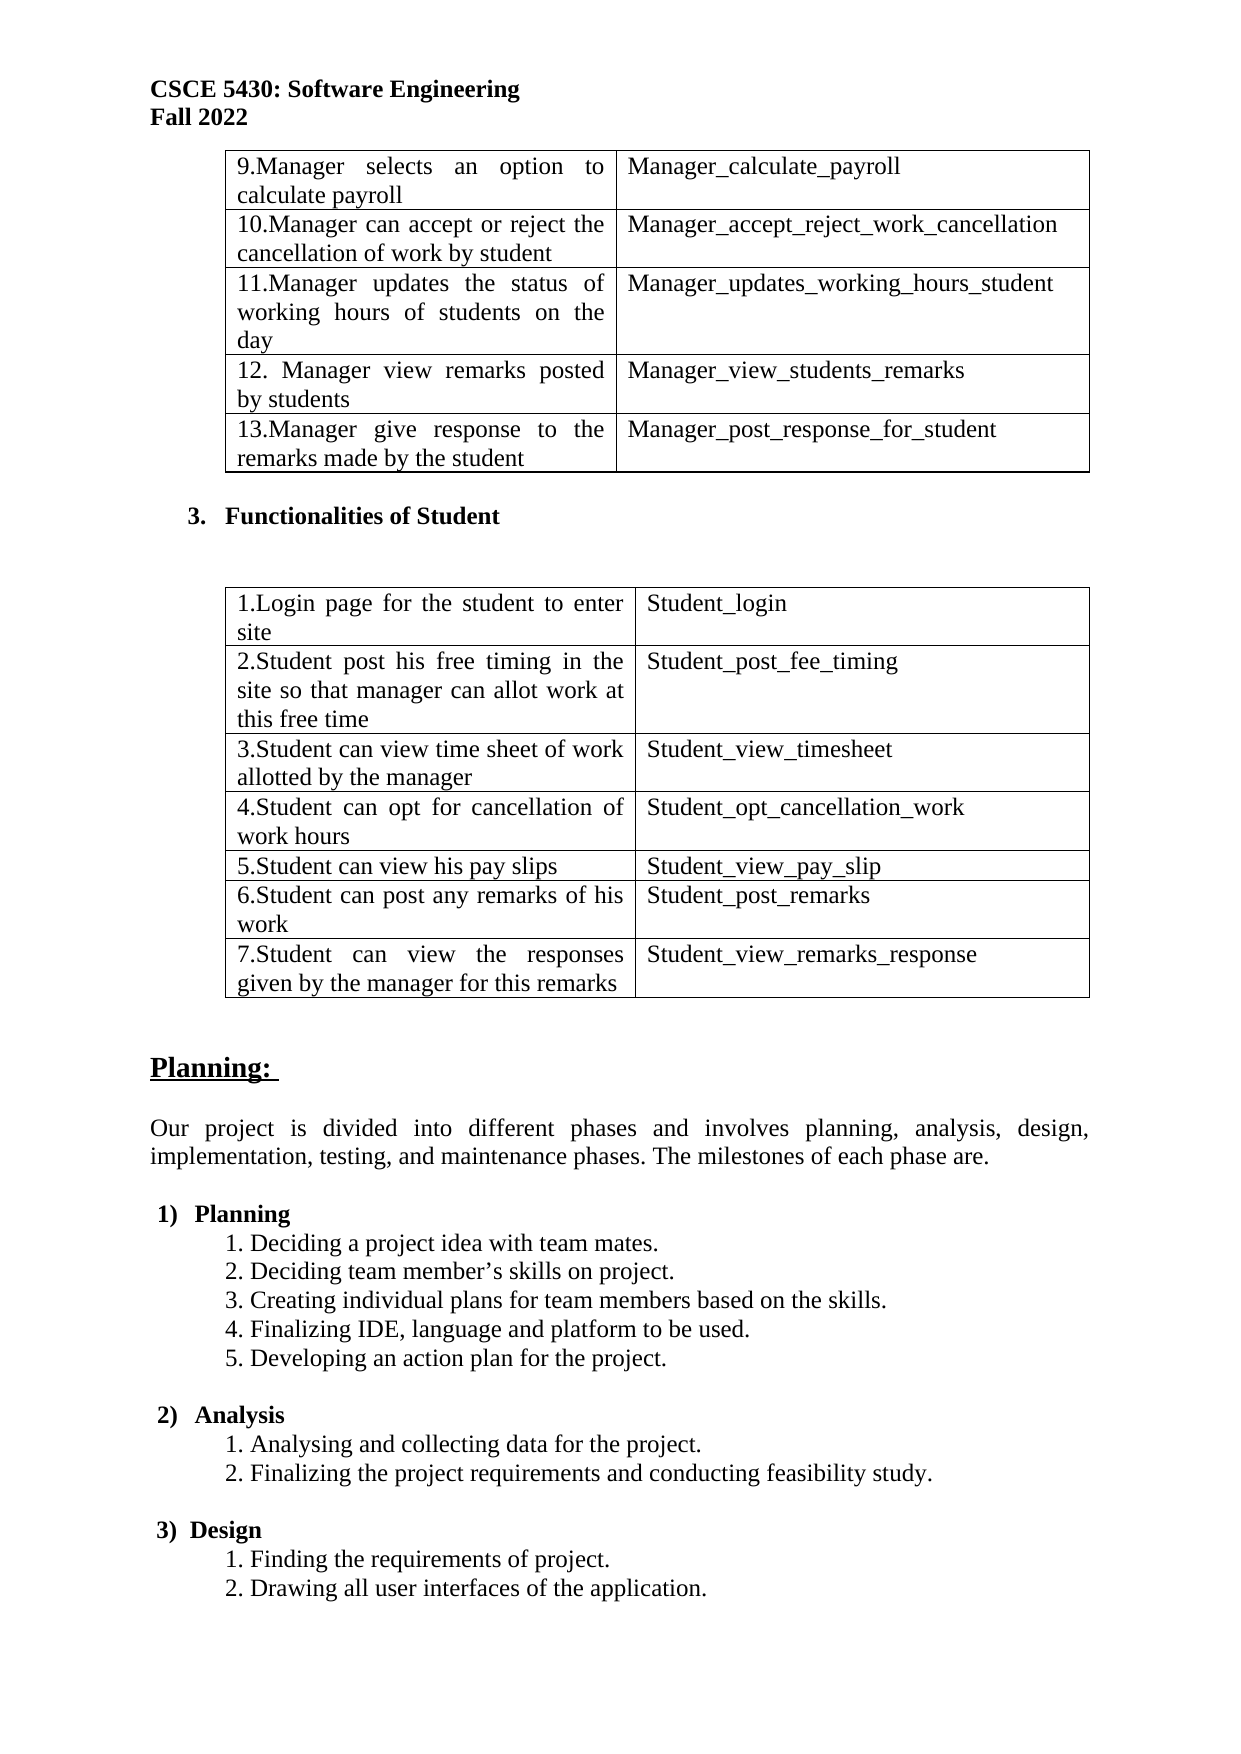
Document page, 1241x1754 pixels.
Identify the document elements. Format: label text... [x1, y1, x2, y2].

table_cell 10.Manager can accept or reject the cancellation of work by student [226, 210, 616, 267]
table_cell Manager_accept_reject_work_cancellation [617, 210, 1089, 267]
text 1. Finding the requirements of project. [150, 1544, 1090, 1573]
list 4. Finalizing IDE, language and platform to be used. [225, 1314, 1090, 1343]
text Our project is divided into different phases and involves planning, analysis, design, implementation, testing, and maintenance phases. The milestones of each phase are. [150, 1113, 1090, 1170]
table_cell Student_post_fee_timing [636, 646, 1089, 733]
list 1. Deciding a project idea with team mates. [225, 1228, 1090, 1256]
table_cell Student_view_pay_slip [636, 851, 1089, 879]
table_cell Student_post_remarks [636, 881, 1089, 938]
table_cell Student_view_timesheet [636, 734, 1089, 791]
text Planning: [150, 1050, 1090, 1084]
table_cell 7.Student can view the responses given by the manager for this remarks [226, 939, 635, 997]
text 2. Finalizing the project requirements and conducting feasibility study. [150, 1458, 1090, 1486]
list 3. Creating individual plans for team members based on the skills. [225, 1285, 1090, 1314]
table_cell 12. Manager view remarks posted by students [226, 355, 616, 413]
list 5. Developing an action plan for the project. [225, 1343, 1090, 1371]
table_cell 4.Student can opt for cancellation of work hours [226, 792, 635, 850]
table_cell 3.Student can view time sheet of work allotted by the manager [226, 734, 635, 791]
table_cell 2.Student post his free timing in the site so that manager can allot work at this free time [226, 646, 635, 733]
table_header Student_login [636, 588, 1089, 645]
table_cell 5.Student can view his pay slips [226, 851, 635, 879]
list Functionalities of Student [187, 501, 1090, 530]
list 2. Deciding team member’s skills on project. [225, 1256, 1090, 1285]
table_cell Manager_post_response_for_student [617, 414, 1089, 471]
table_cell Manager_view_students_remarks [617, 355, 1089, 413]
table_cell 13.Manager give response to the remarks made by the student [226, 414, 616, 471]
table_cell Student_opt_cancellation_work [636, 792, 1089, 850]
text 1. Analysing and collecting data for the project. [150, 1429, 1090, 1458]
table_cell 11.Manager updates the status of working hours of students on the day [226, 268, 616, 354]
list Planning [157, 1199, 1090, 1228]
table_cell Manager_updates_working_hours_student [617, 268, 1089, 354]
table_cell Student_view_remarks_response [636, 939, 1089, 997]
text 2. Drawing all user interfaces of the application. [150, 1573, 1090, 1601]
list Analysis [157, 1400, 1090, 1429]
table_cell 6.Student can post any remarks of his work [226, 881, 635, 938]
text 3) Design [150, 1515, 1090, 1544]
table_cell 9.Manager selects an option to calculate payroll [226, 151, 616, 208]
table_header 1.Login page for the student to enter site [226, 588, 635, 645]
table_cell Manager_calculate_payroll [617, 151, 1089, 208]
